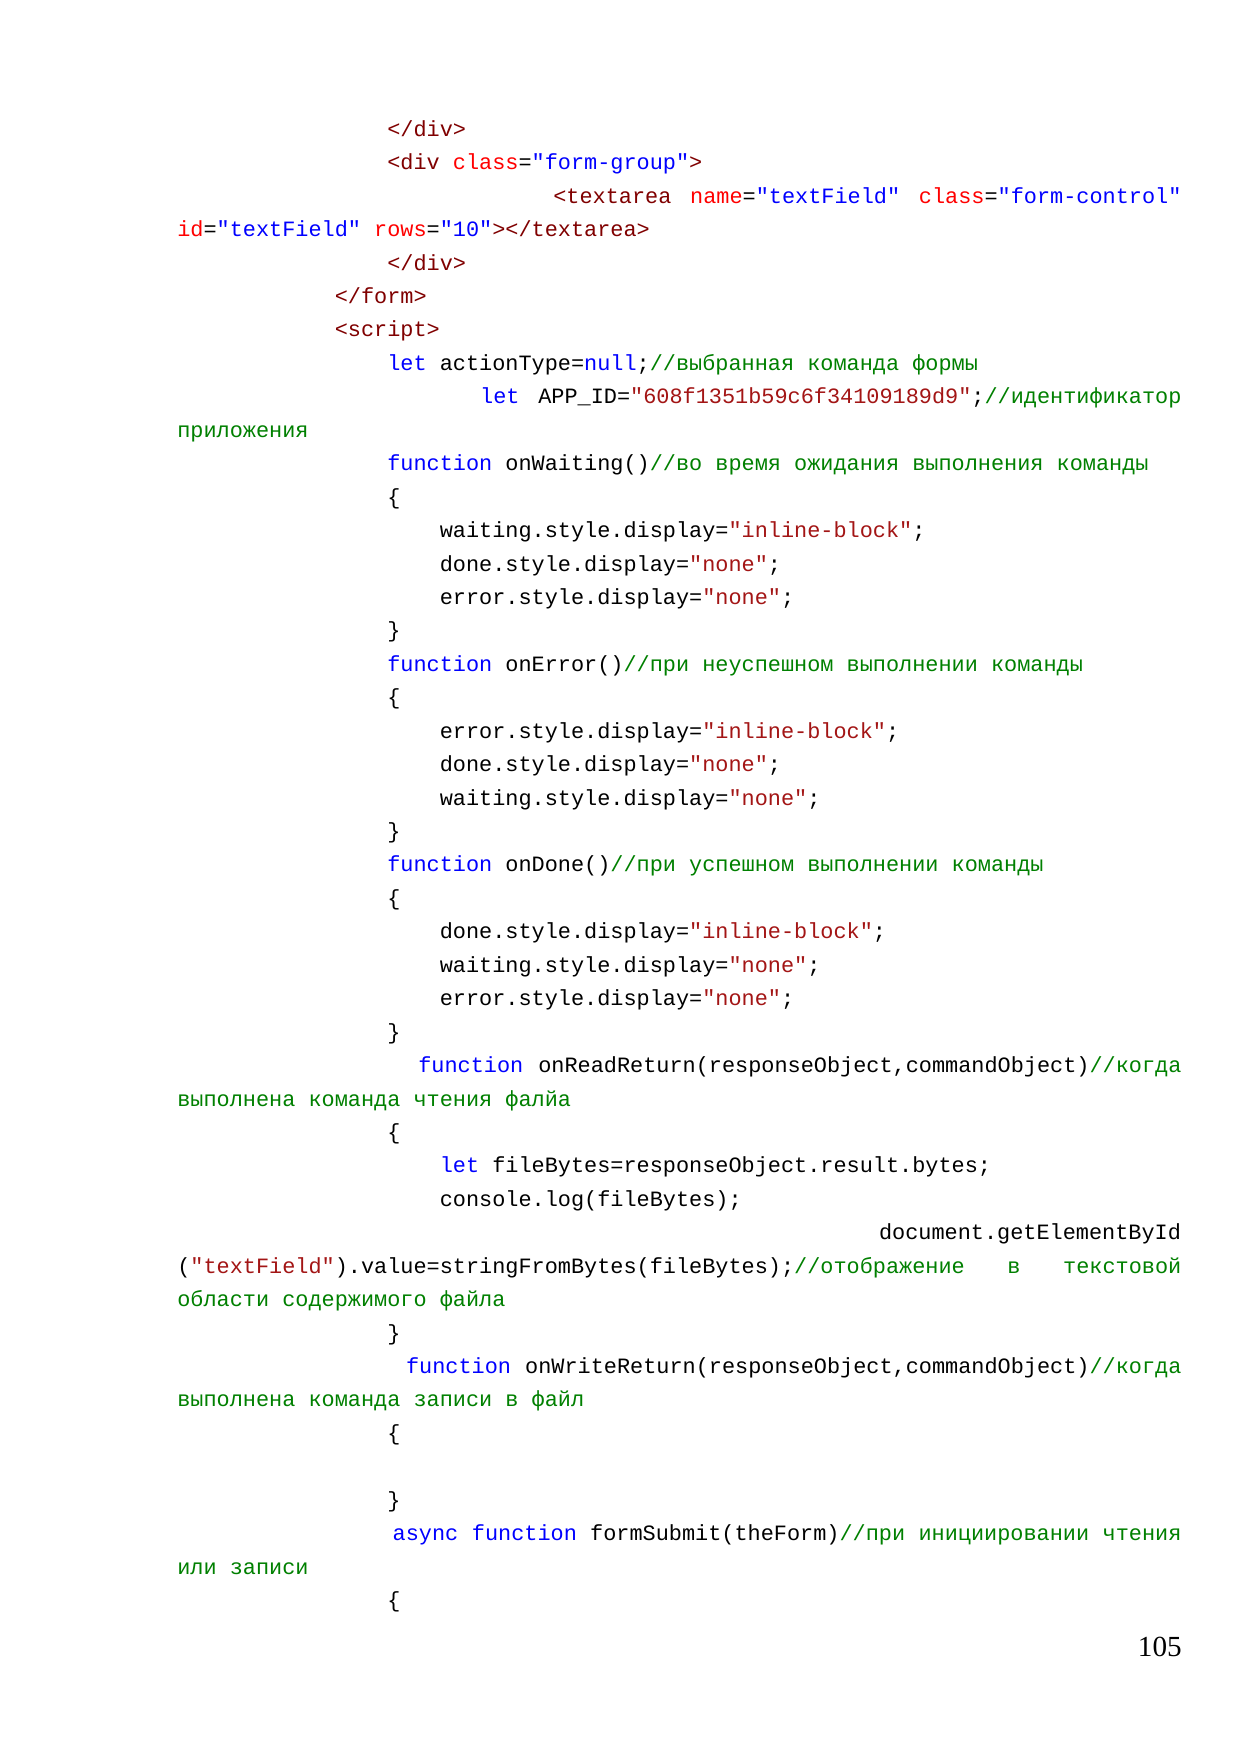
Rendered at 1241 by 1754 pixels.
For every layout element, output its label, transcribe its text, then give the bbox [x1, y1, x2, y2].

text } [177, 1489, 1181, 1514]
text <script> [177, 319, 1181, 343]
text function onWaiting()//во время ожидания выполнения команды [177, 452, 1181, 477]
text error.style.display="none"; [177, 987, 1181, 1012]
text done.style.display="none"; [177, 553, 1181, 577]
text done.style.display="none"; [177, 753, 1181, 778]
text </div> [177, 118, 1181, 143]
text function onWriteReturn(responseObject,commandObject)//когда выполнена команда записи в файл [177, 1355, 1181, 1413]
text done.style.display="inline-block"; [177, 921, 1181, 945]
text function onReadReturn(responseObject,commandObject)//когда выполнена команда чтения фалйа [177, 1054, 1181, 1112]
text waiting.style.display="none"; [177, 787, 1181, 812]
text } [177, 820, 1181, 845]
text let fileBytes=responseObject.result.bytes; [177, 1154, 1181, 1179]
text function onError()//при неуспешном выполнении команды [177, 653, 1181, 678]
text { [177, 486, 1181, 511]
text </div> [177, 252, 1181, 277]
text } [177, 1322, 1181, 1347]
text { [177, 887, 1181, 912]
text } [177, 619, 1181, 644]
text { [177, 1589, 1181, 1614]
text <textarea name="textField" class="form-control" id="textField" rows="10"></textarea> [177, 185, 1181, 243]
text <div class="form-group"> [177, 151, 1181, 176]
text console.log(fileBytes); [177, 1188, 1181, 1213]
text { [177, 686, 1181, 711]
text </form> [177, 285, 1181, 310]
text waiting.style.display="inline-block"; [177, 519, 1181, 544]
text let actionType=null;//выбранная команда формы [177, 352, 1181, 377]
text async function formSubmit(theForm)//при инициировании чтения или записи [177, 1522, 1181, 1581]
text document.getElementById("textField").value=stringFromBytes(fileBytes);//отображение в текстовой области содержимого файла [177, 1221, 1181, 1313]
text error.style.display="inline-block"; [177, 720, 1181, 745]
text error.style.display="none"; [177, 586, 1181, 611]
text { [177, 1422, 1181, 1447]
text waiting.style.display="none"; [177, 954, 1181, 979]
text { [177, 1121, 1181, 1146]
text let APP_ID="608f1351b59c6f34109189d9";//идентификатор приложения [177, 386, 1181, 444]
text } [177, 1021, 1181, 1046]
text function onDone()//при успешном выполнении команды [177, 854, 1181, 878]
